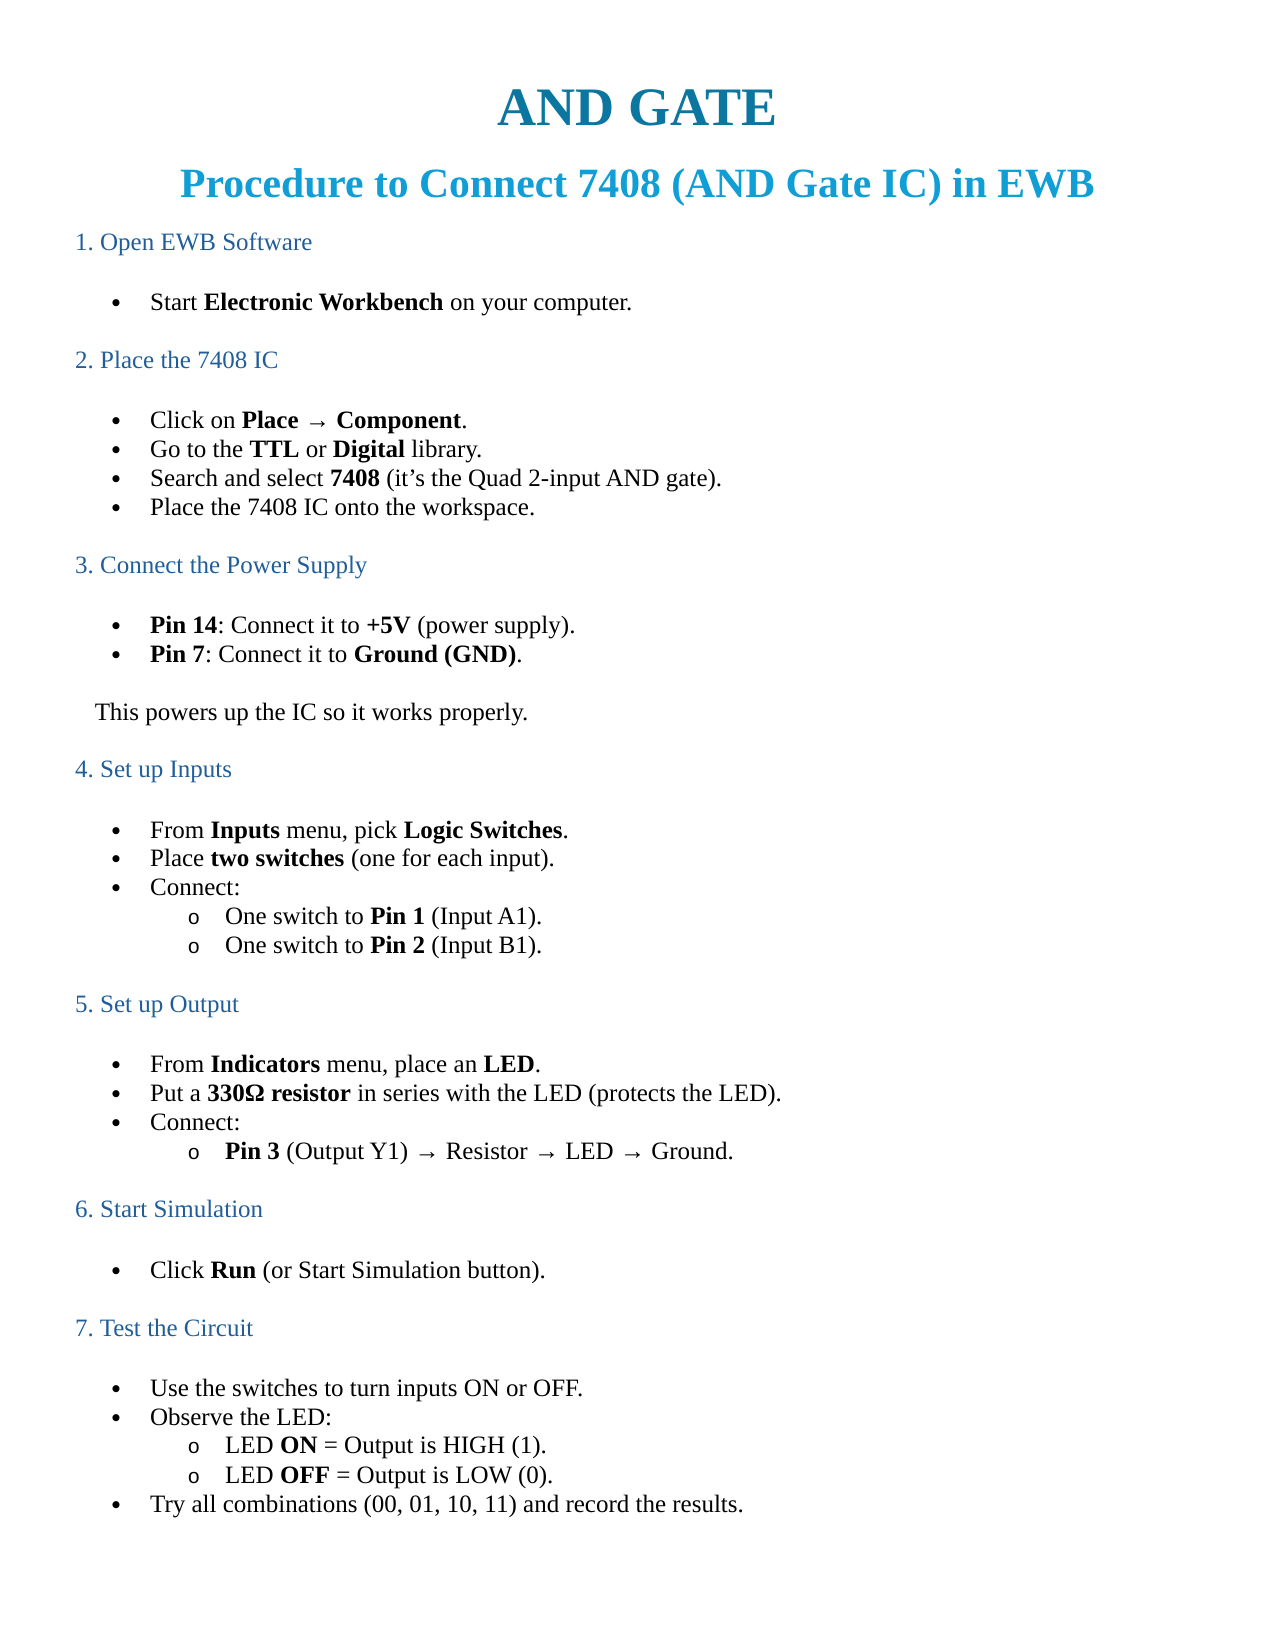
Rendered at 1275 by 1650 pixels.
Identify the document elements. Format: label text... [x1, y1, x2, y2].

list Start Electronic Workbench on your computer. [112, 287, 1200, 316]
list Connect: [112, 1107, 1200, 1136]
text 3. Connect the Power Supply [75, 550, 1200, 578]
list Click Run (or Start Simulation button). [112, 1255, 1200, 1283]
list Pin 7: Connect it to Ground (GND). [112, 639, 1200, 667]
text AND GATE [75, 75, 1200, 137]
text 1. Open EWB Software [75, 227, 1200, 256]
list Go to the TTL or Digital library. [112, 434, 1200, 463]
list Try all combinations (00, 01, 10, 11) and record the results. [112, 1489, 1200, 1518]
text 5. Set up Output [75, 989, 1200, 1018]
list Observe the LED: [112, 1402, 1200, 1430]
list Click on Place → Component. [112, 406, 1200, 434]
list Place two switches (one for each input). [112, 843, 1200, 872]
list Connect: [112, 872, 1200, 901]
list Search and select 7408 (it’s the Quad 2-input AND gate). [112, 463, 1200, 492]
list Put a 330Ω resistor in series with the LED (protects the LED). [112, 1078, 1200, 1107]
list From Inputs menu, pick Logic Switches. [112, 815, 1200, 843]
list Use the switches to turn inputs ON or OFF. [112, 1373, 1200, 1402]
list LED OFF = Output is LOW (0). [187, 1460, 1200, 1489]
list Pin 3 (Output Y1) → Resistor → LED → Ground. [187, 1136, 1200, 1165]
text 7. Test the Circuit [75, 1313, 1200, 1341]
text 6. Start Simulation [75, 1194, 1200, 1223]
list One switch to Pin 2 (Input B1). [187, 931, 1200, 960]
list Place the 7408 IC onto the workspace. [112, 492, 1200, 521]
text This powers up the IC so it works properly. [75, 697, 1200, 725]
list One switch to Pin 1 (Input A1). [187, 901, 1200, 931]
list From Indicators menu, place an LED. [112, 1049, 1200, 1078]
list Pin 14: Connect it to +5V (power supply). [112, 610, 1200, 639]
list LED ON = Output is HIGH (1). [187, 1430, 1200, 1460]
text Procedure to Connect 7408 (AND Gate IC) in EWB [75, 159, 1200, 207]
text 4. Set up Inputs [75, 754, 1200, 783]
text 2. Place the 7408 IC [75, 345, 1200, 374]
